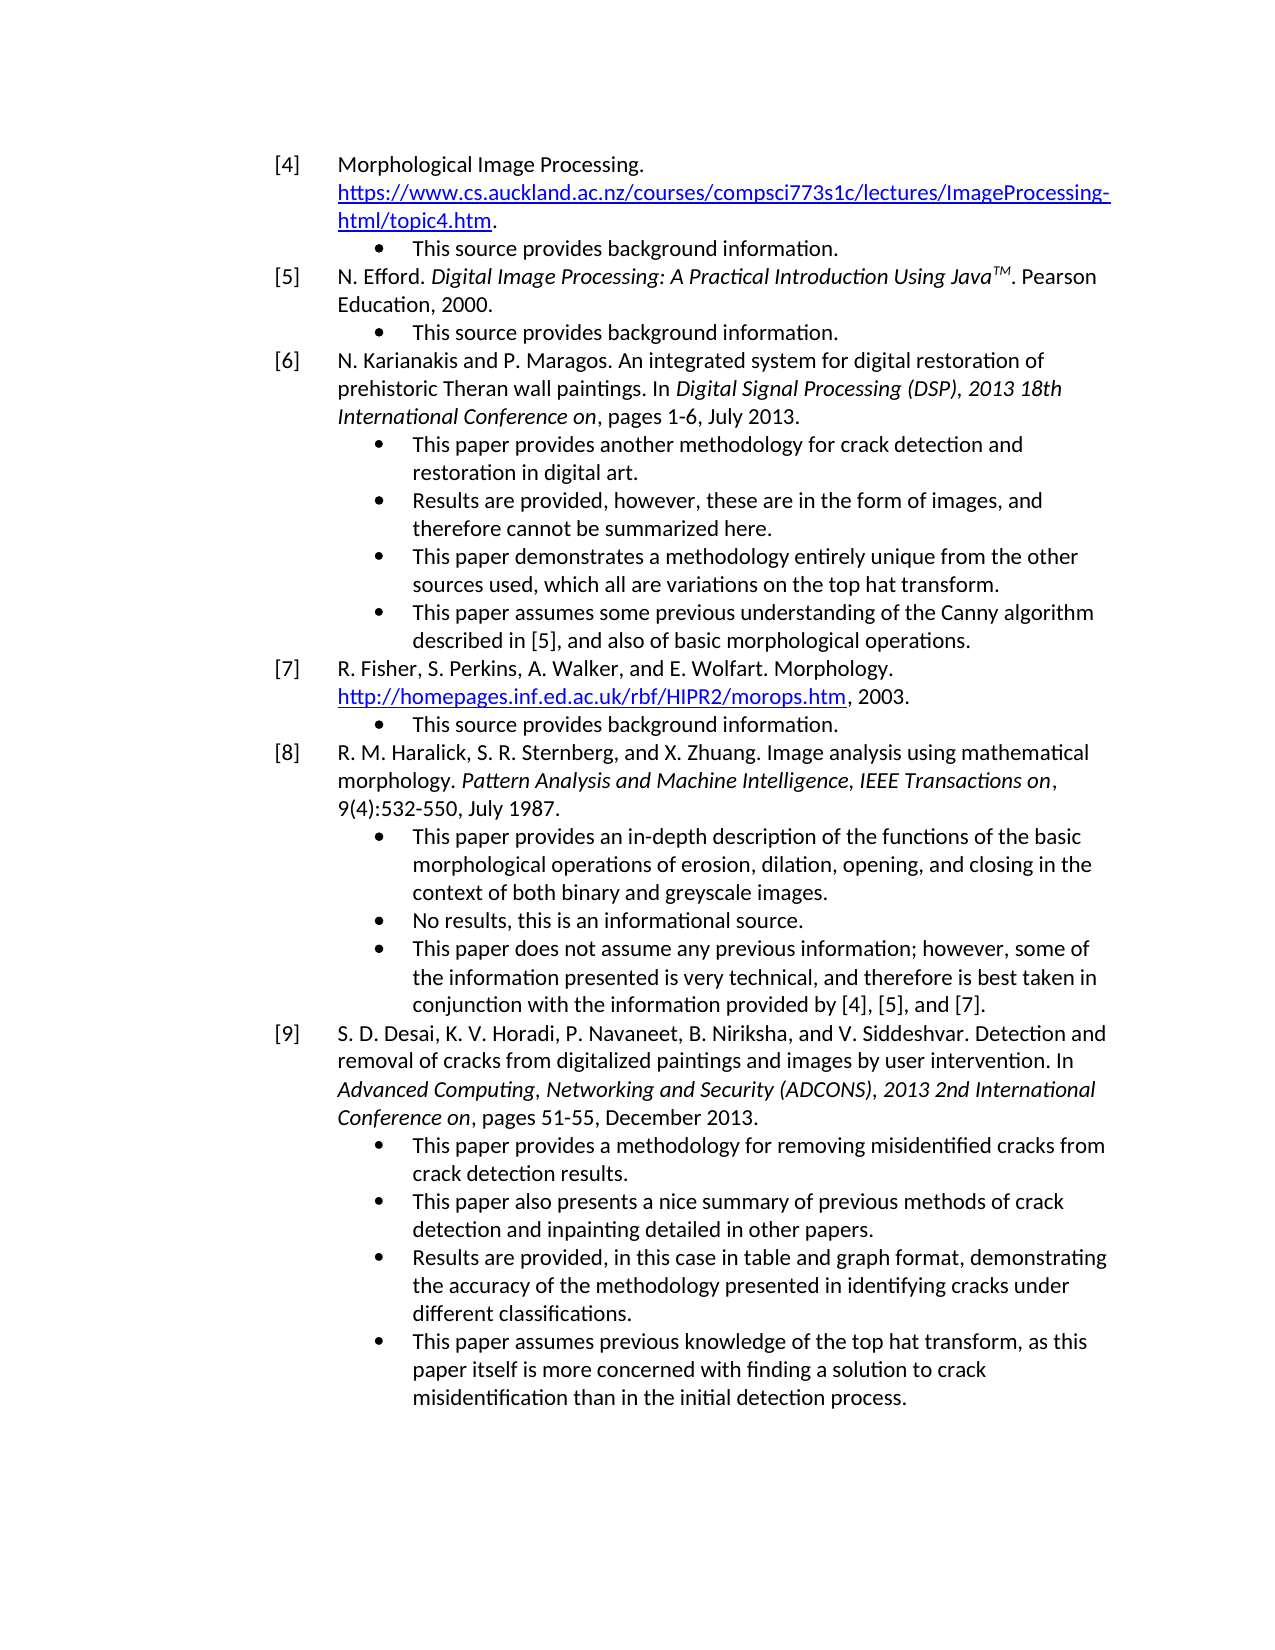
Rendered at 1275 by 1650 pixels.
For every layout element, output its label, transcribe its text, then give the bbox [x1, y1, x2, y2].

list R. Fisher, S. Perkins, A. Walker, and E. Wolfart. Morphology. http://homepages.inf.ed.ac.uk/rbf/HIPR2/morops.htm, 2003. [300, 654, 1125, 710]
list This source provides background information. [375, 234, 1125, 262]
list This paper assumes previous knowledge of the top hat transform, as this paper itself is more concerned with finding a solution to crack misidentification than in the initial detection process. [375, 1327, 1125, 1411]
list This paper provides another methodology for crack detection and restoration in digital art. [375, 430, 1125, 486]
list R. M. Haralick, S. R. Sternberg, and X. Zhuang. Image analysis using mathematical morphology. Pattern Analysis and Machine Intelligence, IEEE Transactions on, 9(4):532-550, July 1987. [300, 738, 1125, 822]
list This paper does not assume any previous information; however, some of the information presented is very technical, and therefore is best taken in conjunction with the information provided by [4], [5], and [7]. [375, 934, 1125, 1019]
list This paper assumes some previous understanding of the Canny algorithm described in [5], and also of basic morphological operations. [375, 598, 1125, 654]
list This source provides background information. [375, 318, 1125, 346]
list This paper provides an in-depth description of the functions of the basic morphological operations of erosion, dilation, opening, and closing in the context of both binary and greyscale images. [375, 822, 1125, 907]
list Results are provided, in this case in table and graph format, demonstrating the accuracy of the methodology presented in identifying cracks under different classifications. [375, 1243, 1125, 1327]
list N. Karianakis and P. Maragos. An integrated system for digital restoration of prehistoric Theran wall paintings. In Digital Signal Processing (DSP), 2013 18th International Conference on, pages 1-6, July 2013. [300, 346, 1125, 430]
list This source provides background information. [375, 710, 1125, 738]
list This paper provides a methodology for removing misidentified cracks from crack detection results. [375, 1131, 1125, 1187]
list This paper also presents a nice summary of previous methods of crack detection and inpainting detailed in other papers. [375, 1187, 1125, 1243]
list Results are provided, however, these are in the form of images, and therefore cannot be summarized here. [375, 486, 1125, 542]
list N. Efford. Digital Image Processing: A Practical Introduction Using JavaTM. Pearson Education, 2000. [300, 262, 1125, 318]
list No results, this is an informational source. [375, 907, 1125, 934]
list S. D. Desai, K. V. Horadi, P. Navaneet, B. Niriksha, and V. Siddeshvar. Detection and removal of cracks from digitalized paintings and images by user intervention. In Advanced Computing, Networking and Security (ADCONS), 2013 2nd International Conference on, pages 51-55, December 2013. [300, 1019, 1125, 1131]
list This paper demonstrates a methodology entirely unique from the other sources used, which all are variations on the top hat transform. [375, 542, 1125, 598]
list Morphological Image Processing. https://www.cs.auckland.ac.nz/courses/compsci773s1c/lectures/ImageProcessing-html/topic4.htm. [300, 150, 1125, 234]
